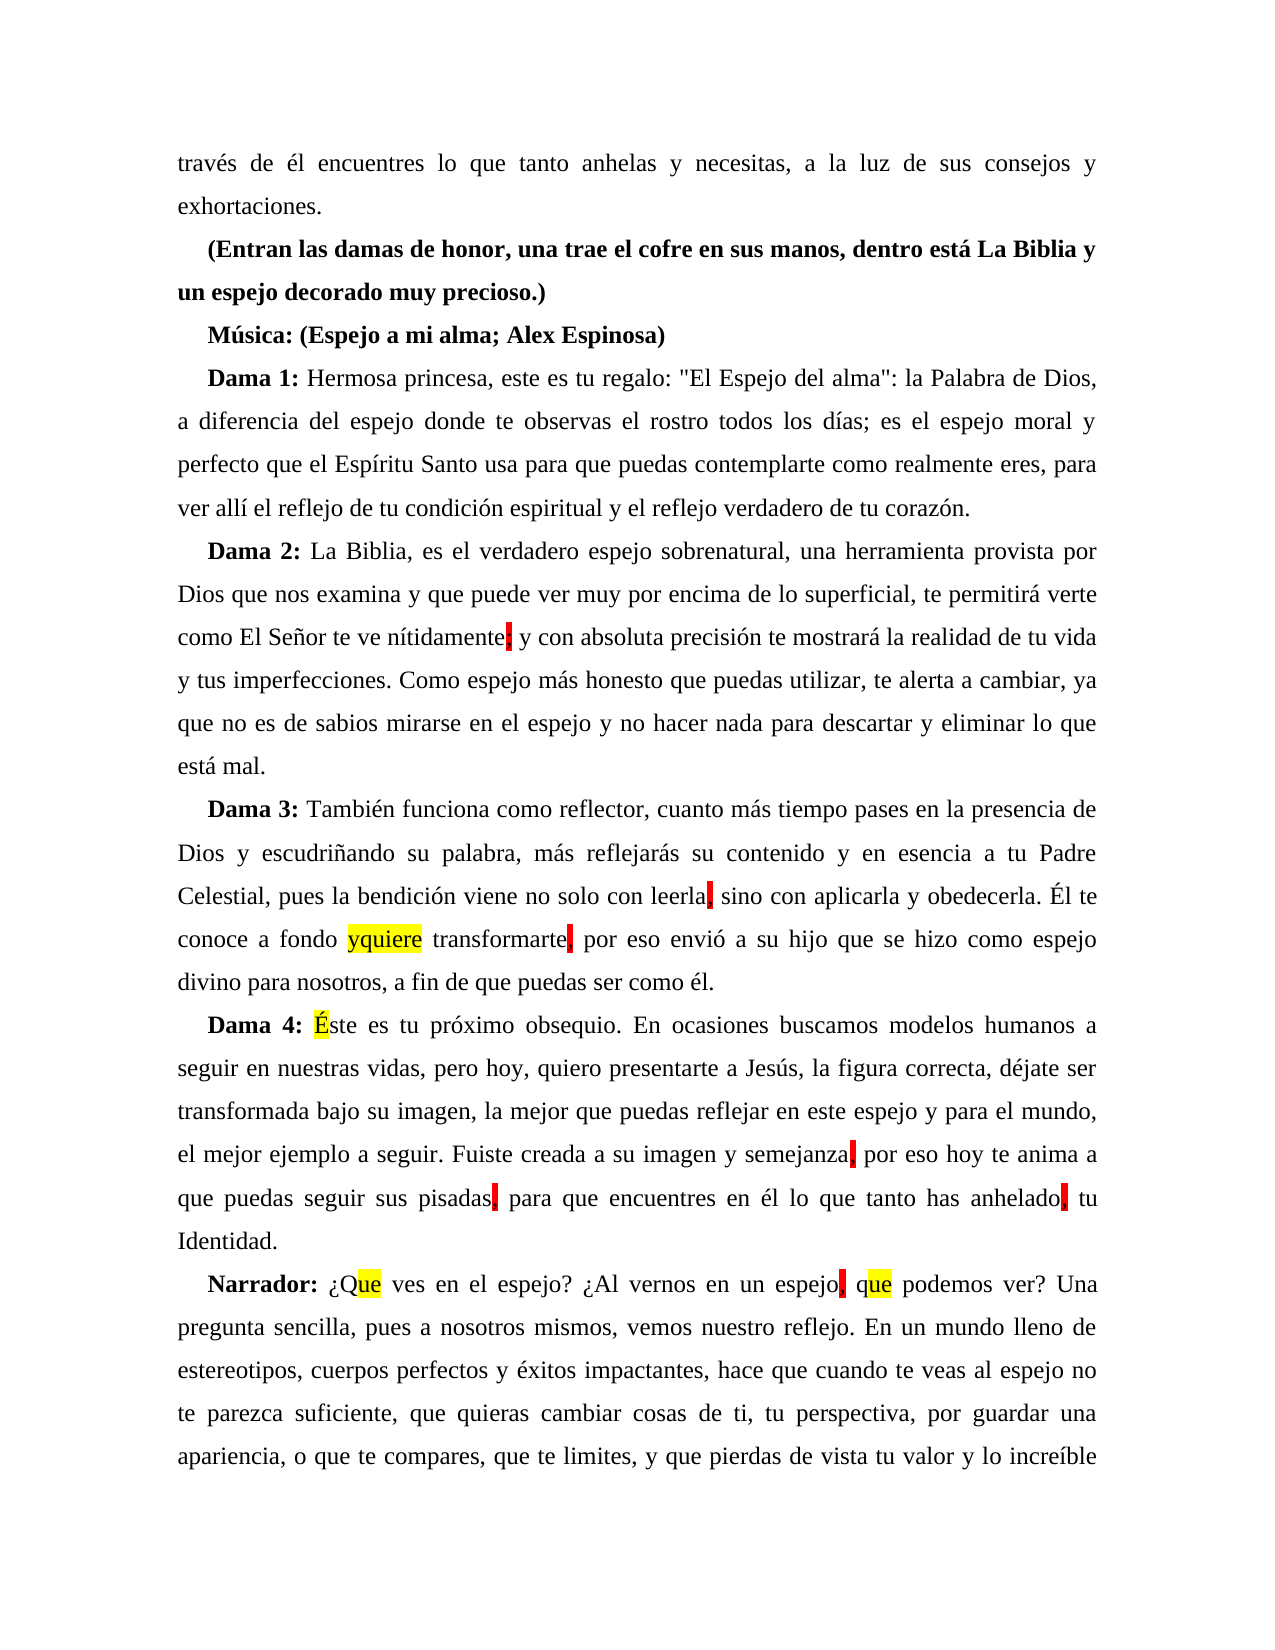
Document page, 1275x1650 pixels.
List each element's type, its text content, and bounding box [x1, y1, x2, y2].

text (Entran las damas de honor, una trae el cofre en sus manos, dentro está La Biblia y un espejo decorado muy precioso.) [177, 234, 1098, 306]
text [177, 148, 1098, 219]
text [177, 1269, 1098, 1470]
text Dama 3: También funciona como reflector, cuanto más tiempo pases en la presencia de Dios y escudriñando su palabra, más reflejarás su contenido y en esencia a tu Padre Celestial, pues la bendición viene no solo con leerla, sino con aplicarla y obedecerla. Él te conoce a fondo yquiere transformarte, por eso envió a su hijo que se hizo como espejo divino para nosotros, a fin de que puedas ser como él. [177, 794, 1098, 996]
text Dama 4: Éste es tu próximo obsequio. En ocasiones buscamos modelos humanos a seguir en nuestras vidas, pero hoy, quiero presentarte a Jesús, la figura correcta, déjate ser transformada bajo su imagen, la mejor que puedas reflejar en este espejo y para el mundo, el mejor ejemplo a seguir. Fuiste creada a su imagen y semejanza, por eso hoy te anima a que puedas seguir sus pisadas, para que encuentres en él lo que tanto has anhelado, tu Identidad. [177, 1010, 1098, 1254]
text Dama 2: La Biblia, es el verdadero espejo sobrenatural, una herramienta provista por Dios que nos examina y que puede ver muy por encima de lo superficial, te permitirá verte como El Señor te ve nítidamente; y con absoluta precisión te mostrará la realidad de tu vida y tus imperfecciones. Como espejo más honesto que puedas utilizar, te alerta a cambiar, ya que no es de sabios mirarse en el espejo y no hacer nada para descartar y eliminar lo que está mal. [177, 536, 1098, 780]
text Música: (Espejo a mi alma; Alex Espinosa) [177, 320, 1098, 349]
text Dama 1: Hermosa princesa, este es tu regalo: "El Espejo del alma": la Palabra de Dios, a diferencia del espejo donde te observas el rostro todos los días; es el espejo moral y perfecto que el Espíritu Santo usa para que puedas contemplarte como realmente eres, para ver allí el reflejo de tu condición espiritual y el reflejo verdadero de tu corazón. [177, 363, 1098, 521]
